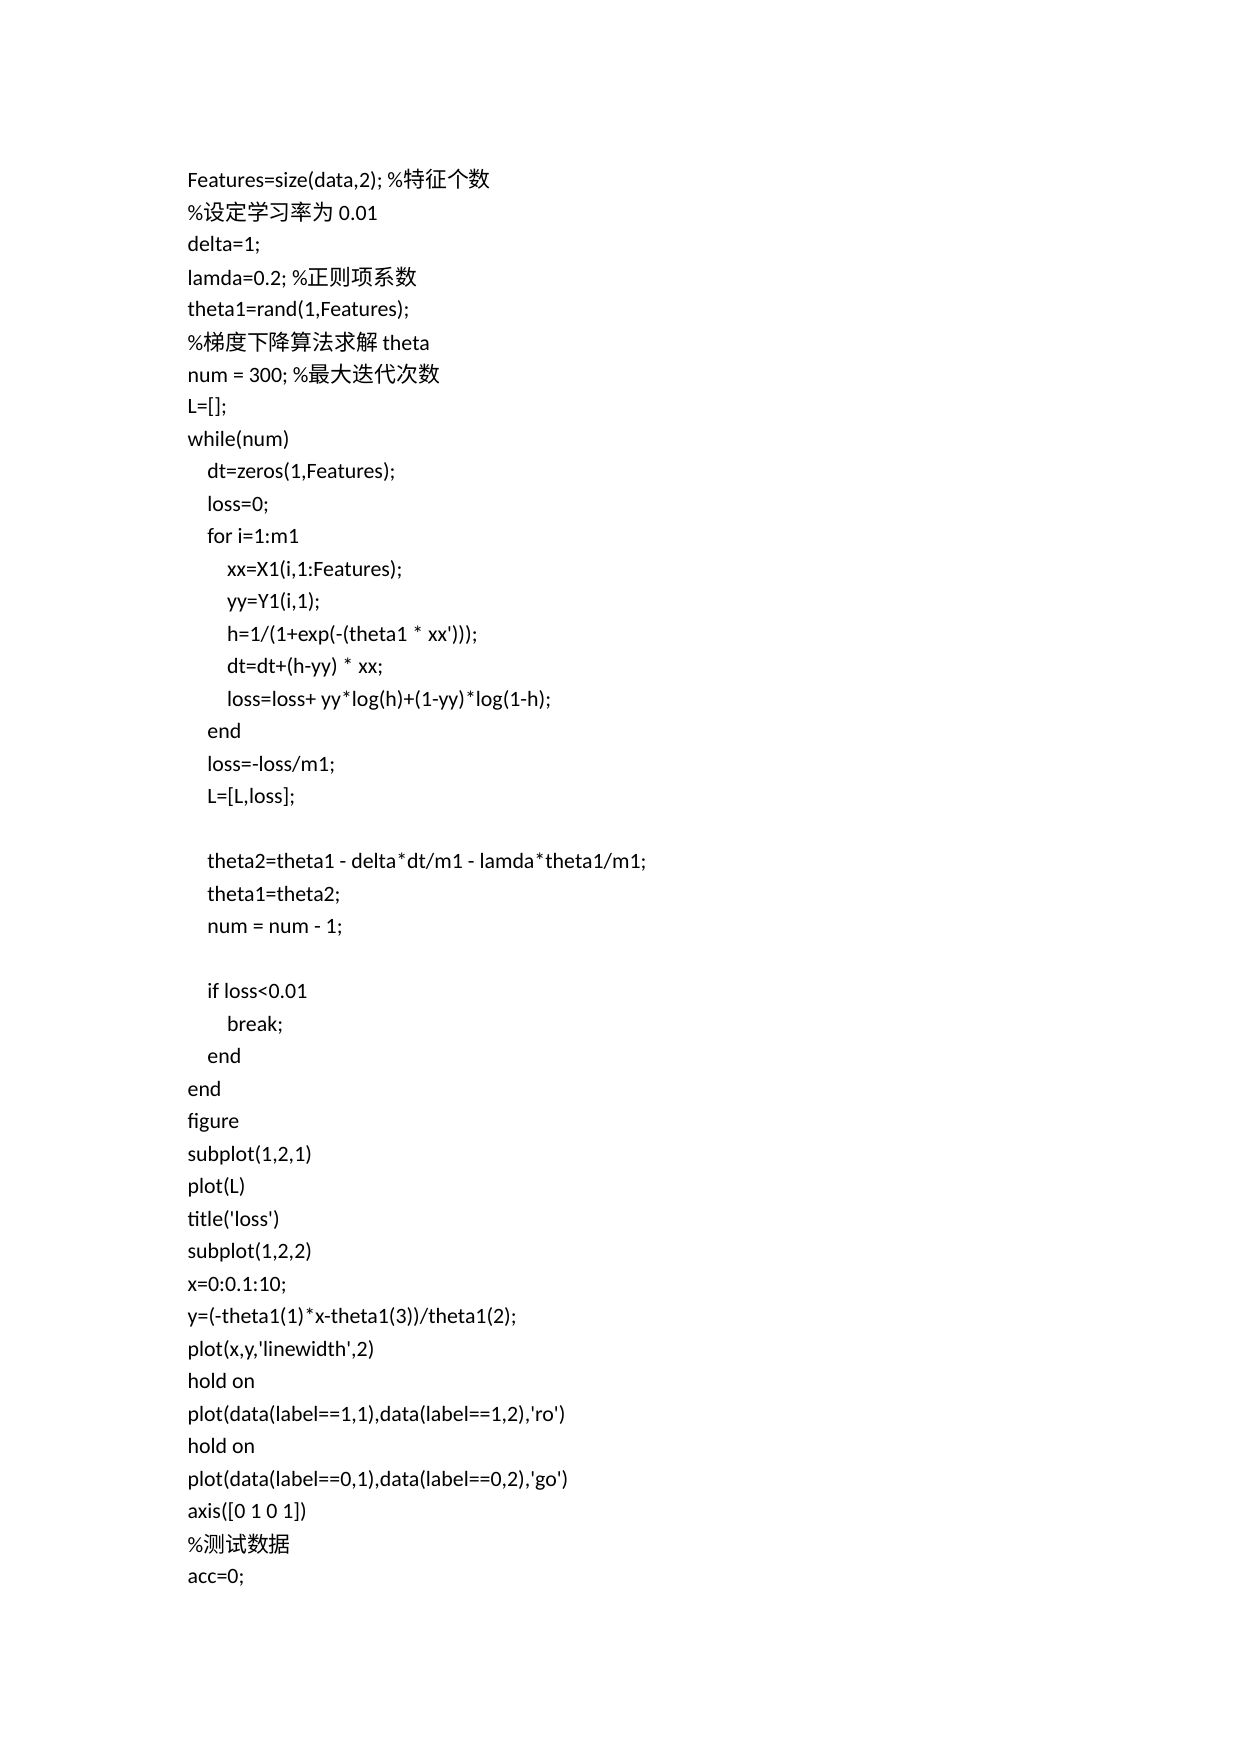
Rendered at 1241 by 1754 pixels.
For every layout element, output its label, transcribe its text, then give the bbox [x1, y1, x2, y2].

text axis([0 1 0 1]) [187, 1494, 1053, 1527]
text %梯度下降算法求解theta [187, 324, 1053, 357]
text L=[]; [187, 389, 1053, 422]
text end [187, 714, 1053, 747]
text plot(data(label==0,1),data(label==0,2),'go') [187, 1462, 1053, 1494]
text while(num) [187, 422, 1053, 454]
text dt=dt+(h-yy) * xx; [187, 649, 1053, 682]
text title('loss') [187, 1202, 1053, 1234]
text delta=1; [187, 227, 1053, 259]
text Features=size(data,2); %特征个数 [187, 162, 1053, 194]
text plot(data(label==1,1),data(label==1,2),'ro') [187, 1397, 1053, 1429]
text end [187, 1072, 1053, 1104]
text figure [187, 1104, 1053, 1137]
text for i=1:m1 [187, 519, 1053, 552]
text if loss<0.01 [187, 974, 1053, 1007]
text loss=loss+ yy*log(h)+(1-yy)*log(1-h); [187, 682, 1053, 714]
text break; [187, 1007, 1053, 1039]
text subplot(1,2,1) [187, 1137, 1053, 1169]
text end [187, 1039, 1053, 1072]
text %设定学习率为0.01 [187, 194, 1053, 227]
text num = num - 1; [187, 909, 1053, 942]
text loss=-loss/m1; [187, 747, 1053, 779]
text h=1/(1+exp(-(theta1 * xx'))); [187, 617, 1053, 649]
text y=(-theta1(1)*x-theta1(3))/theta1(2); [187, 1299, 1053, 1332]
text loss=0; [187, 487, 1053, 519]
text acc=0; [187, 1559, 1053, 1592]
text plot(L) [187, 1169, 1053, 1202]
text hold on [187, 1364, 1053, 1397]
text theta1=theta2; [187, 877, 1053, 909]
text subplot(1,2,2) [187, 1234, 1053, 1267]
text x=0:0.1:10; [187, 1267, 1053, 1299]
text hold on [187, 1429, 1053, 1462]
text %测试数据 [187, 1527, 1053, 1559]
text L=[L,loss]; [187, 779, 1053, 812]
text num = 300; %最大迭代次数 [187, 357, 1053, 389]
text xx=X1(i,1:Features); [187, 552, 1053, 584]
text theta1=rand(1,Features); [187, 292, 1053, 324]
text plot(x,y,'linewidth',2) [187, 1332, 1053, 1364]
text theta2=theta1 - delta*dt/m1 - lamda*theta1/m1; [187, 844, 1053, 877]
text dt=zeros(1,Features); [187, 454, 1053, 487]
text lamda=0.2; %正则项系数 [187, 259, 1053, 292]
text yy=Y1(i,1); [187, 584, 1053, 617]
